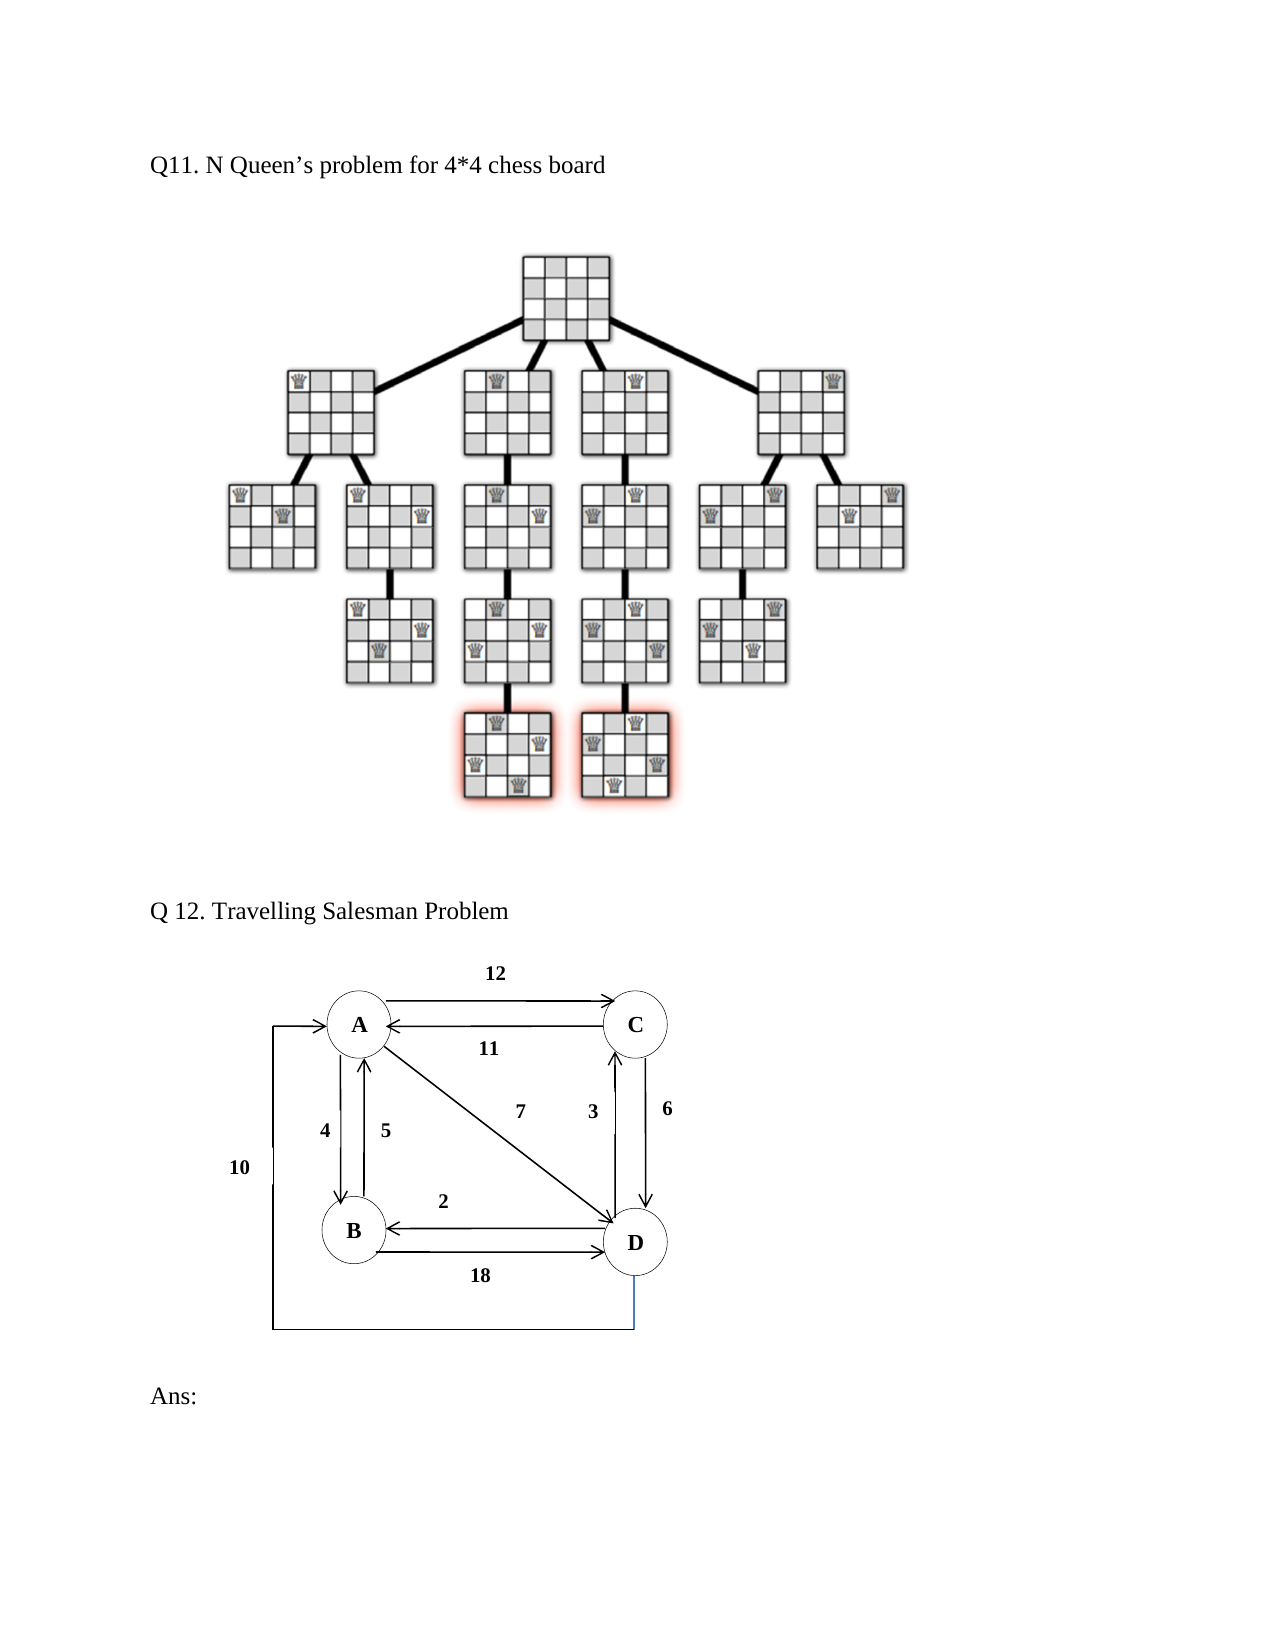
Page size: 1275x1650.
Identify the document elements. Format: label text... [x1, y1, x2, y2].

text Q11. N Queen’s problem for 4*4 chess board [150, 150, 1125, 179]
text Q 12. Travelling Salesman Problem [150, 896, 1125, 925]
picture [150, 203, 1062, 818]
text Ans: [150, 1381, 1125, 1409]
